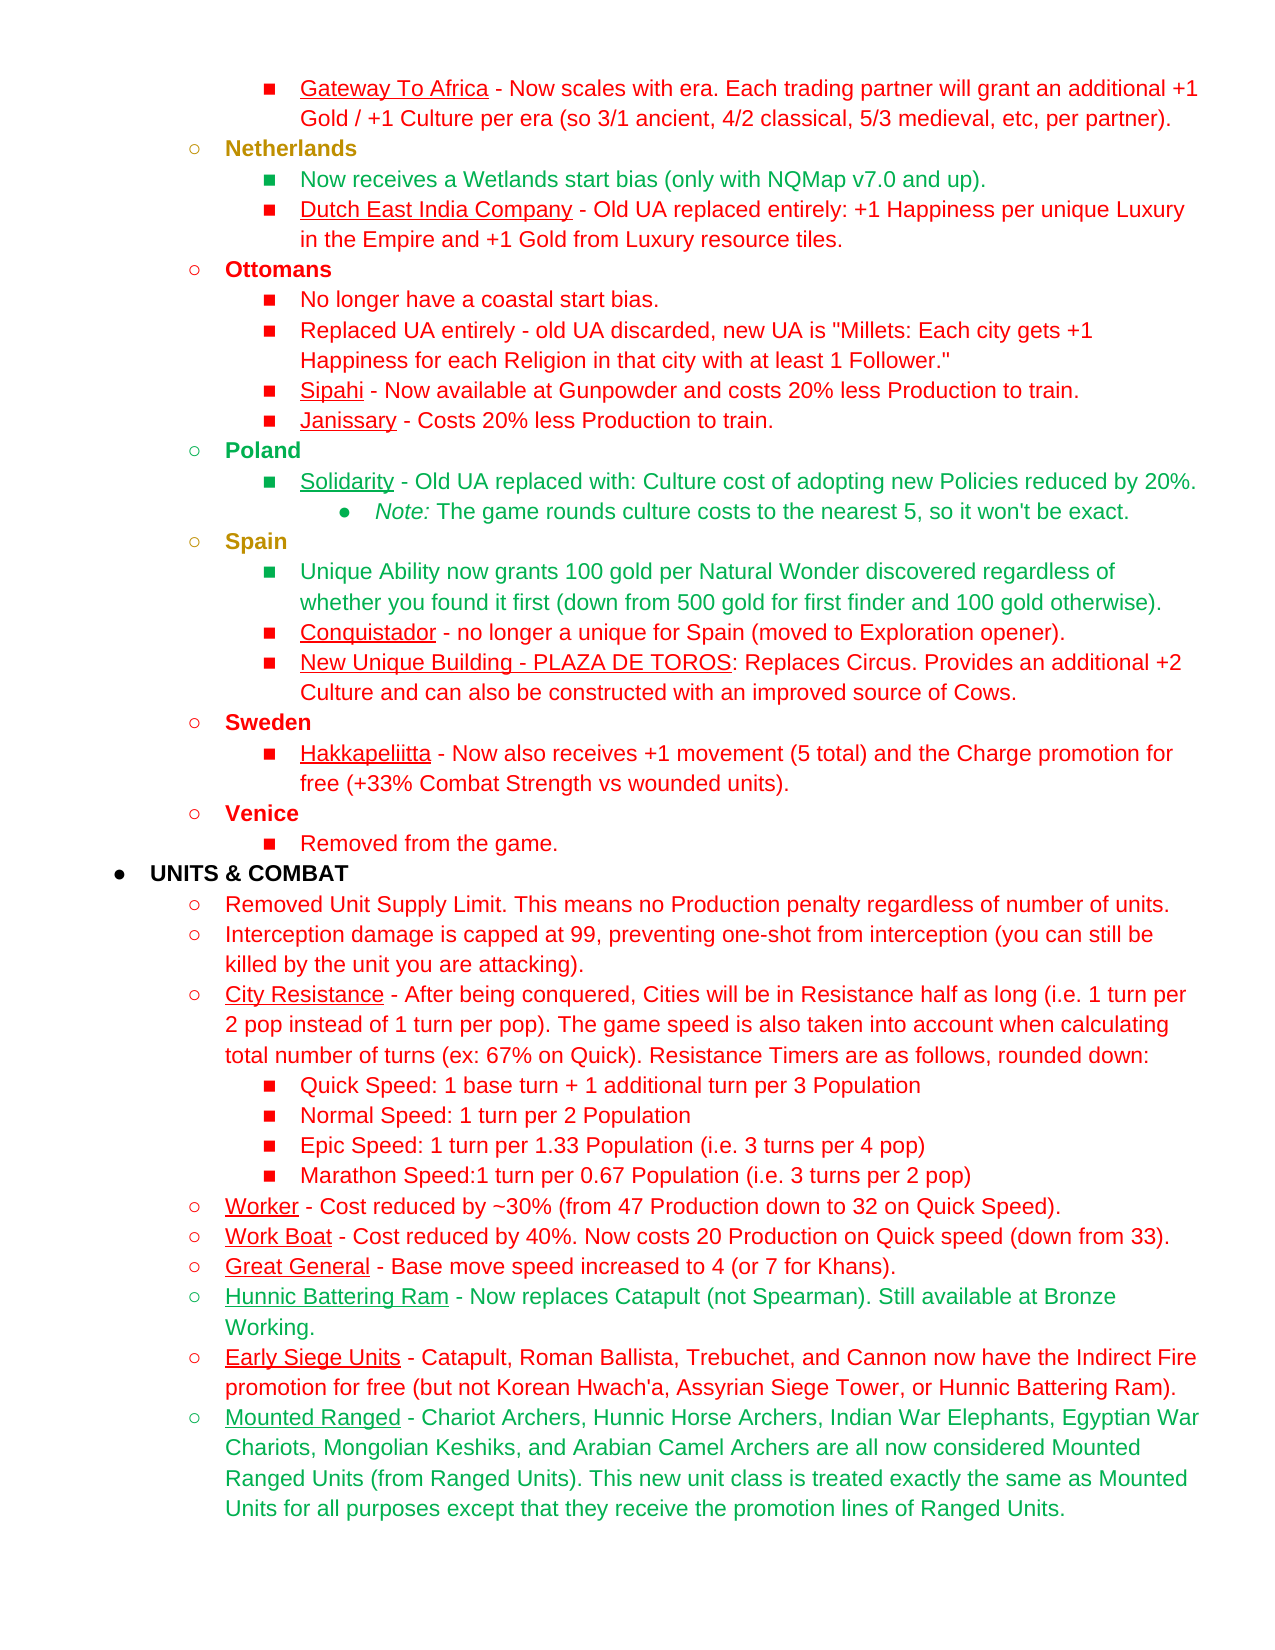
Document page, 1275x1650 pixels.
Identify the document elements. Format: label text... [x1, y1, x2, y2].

list Removed from the game. [262, 830, 1200, 857]
list Work Boat - Cost reduced by 40%. Now costs 20 Production on Quick speed (down from 33). [187, 1223, 1200, 1249]
list New Unique Building - PLAZA DE TOROS: Replaces Circus. Provides an additional +2 Culture and can also be constructed with an improved source of Cows. [262, 649, 1200, 706]
list Quick Speed: 1 base turn + 1 additional turn per 3 Population [262, 1072, 1200, 1098]
list Great General - Base move speed increased to 4 (or 7 for Khans). [187, 1253, 1200, 1279]
list Netherlands [187, 135, 1200, 162]
list Early Siege Units - Catapult, Roman Ballista, Trebuchet, and Cannon now have the Indirect Fire promotion for free (but not Korean Hwach'a, Assyrian Siege Tower, or Hunnic Battering Ram). [187, 1344, 1200, 1400]
list Venice [187, 800, 1200, 826]
list Unique Ability now grants 100 gold per Natural Wonder discovered regardless of whether you found it first (down from 500 gold for first finder and 100 gold otherwise). [262, 558, 1200, 615]
list Mounted Ranged - Chariot Archers, Hunnic Horse Archers, Indian War Elephants, Egyptian War Chariots, Mongolian Keshiks, and Arabian Camel Archers are all now considered Mounted Ranged Units (from Ranged Units). This new unit class is treated exactly the same as Mounted Units for all purposes except that they receive the promotion lines of Ranged Units. [187, 1404, 1200, 1521]
list Sweden [187, 709, 1200, 736]
list Poland [187, 437, 1200, 464]
list UNITS & COMBAT [112, 860, 1200, 887]
list Ottomans [187, 256, 1200, 283]
list Epic Speed: 1 turn per 1.33 Population (i.e. 3 turns per 4 pop) [262, 1132, 1200, 1159]
list Hunnic Battering Ram - Now replaces Catapult (not Spearman). Still available at Bronze Working. [187, 1283, 1200, 1340]
list Marathon Speed:1 turn per 0.67 Population (i.e. 3 turns per 2 pop) [262, 1162, 1200, 1189]
list No longer have a coastal start bias. [262, 286, 1200, 313]
list Now receives a Wetlands start bias (only with NQMap v7.0 and up). [262, 166, 1200, 192]
list Solidarity - Old UA replaced with: Culture cost of adopting new Policies reduced by 20%. [262, 468, 1200, 494]
list Interception damage is capped at 99, preventing one-shot from interception (you can still be killed by the unit you are attacking). [187, 921, 1200, 977]
list Worker - Cost reduced by ~30% (from 47 Production down to 32 on Quick Speed). [187, 1193, 1200, 1219]
list Sipahi - Now available at Gunpowder and costs 20% less Production to train. [262, 377, 1200, 403]
list Note: The game rounds culture costs to the nearest 5, so it won't be exact. [337, 498, 1200, 524]
list City Resistance - After being conquered, Cities will be in Resistance half as long (i.e. 1 turn per 2 pop instead of 1 turn per pop). The game speed is also taken into account when calculating total number of turns (ex: 67% on Quick). Resistance Timers are as follows, rounded down: [187, 981, 1200, 1068]
list Normal Speed: 1 turn per 2 Population [262, 1102, 1200, 1128]
list Gateway To Africa - Now scales with era. Each trading partner will grant an additional +1 Gold / +1 Culture per era (so 3/1 ancient, 4/2 classical, 5/3 medieval, etc, per partner). [262, 75, 1200, 132]
list Conquistador - no longer a unique for Spain (moved to Exploration opener). [262, 619, 1200, 645]
list Spain [187, 528, 1200, 554]
list Hakkapeliitta - Now also receives +1 movement (5 total) and the Charge promotion for free (+33% Combat Strength vs wounded units). [262, 739, 1200, 796]
list Janissary - Costs 20% less Production to train. [262, 407, 1200, 434]
list Dutch East India Company - Old UA replaced entirely: +1 Happiness per unique Luxury in the Empire and +1 Gold from Luxury resource tiles. [262, 196, 1200, 252]
list Removed Unit Supply Limit. This means no Production penalty regardless of number of units. [187, 891, 1200, 917]
list Replaced UA entirely - old UA discarded, new UA is "Millets: Each city gets +1 Happiness for each Religion in that city with at least 1 Follower." [262, 317, 1200, 373]
